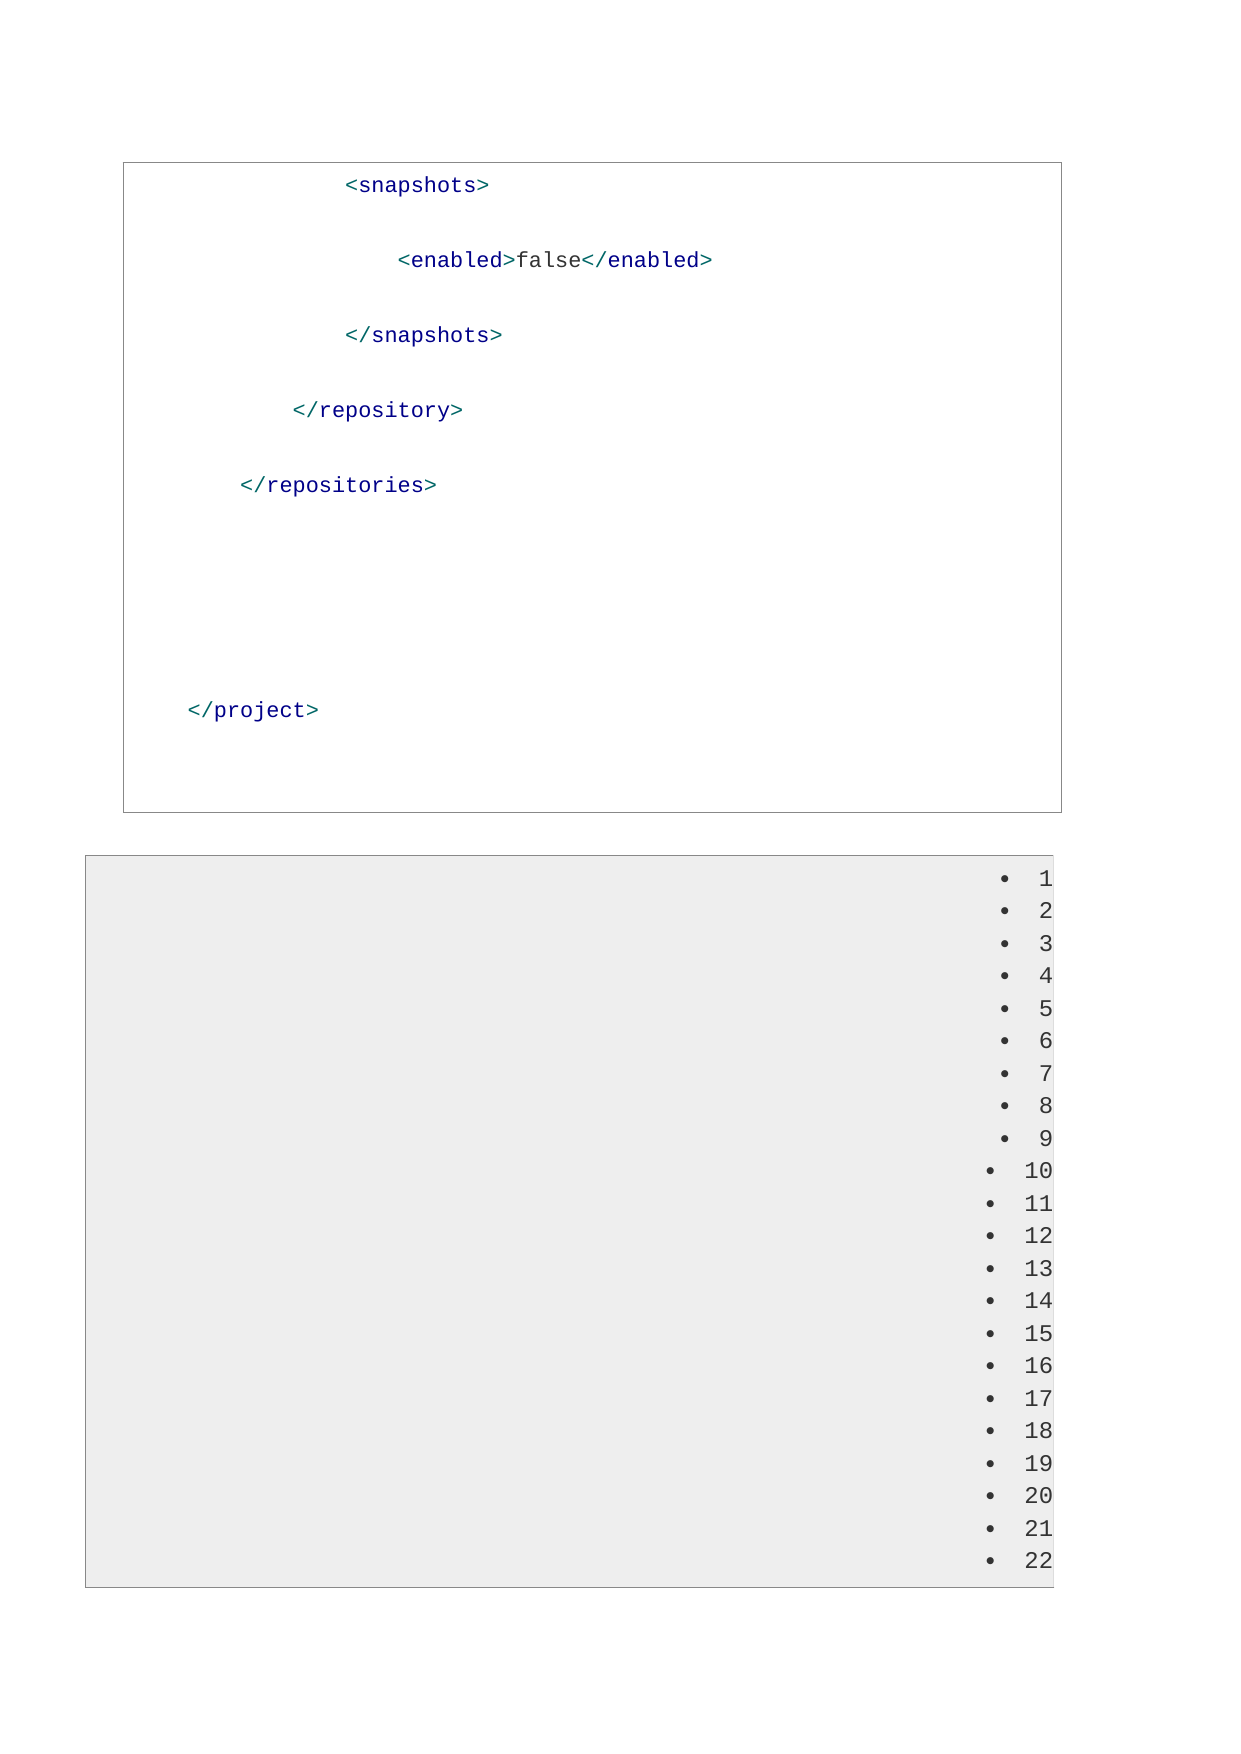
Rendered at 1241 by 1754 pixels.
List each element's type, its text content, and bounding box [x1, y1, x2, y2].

list 15 [86, 1310, 1053, 1342]
list 5 [86, 985, 1053, 1017]
list 7 [86, 1050, 1053, 1082]
list 8 [86, 1082, 1053, 1115]
list 22 [86, 1537, 1053, 1587]
list 9 [86, 1115, 1053, 1147]
list 13 [86, 1245, 1053, 1277]
list 18 [86, 1407, 1053, 1440]
list 12 [86, 1212, 1053, 1245]
text </project> [124, 687, 1061, 728]
list 19 [86, 1440, 1053, 1472]
list 4 [86, 952, 1053, 985]
list 2 [86, 887, 1053, 920]
list 16 [86, 1342, 1053, 1375]
text <enabled>false</enabled> [124, 237, 1061, 278]
list 1 [86, 856, 1053, 887]
list 20 [86, 1472, 1053, 1505]
text </repositories> [124, 462, 1061, 503]
list 14 [86, 1277, 1053, 1310]
list 6 [86, 1017, 1053, 1050]
list 21 [86, 1505, 1053, 1537]
list 17 [86, 1375, 1053, 1407]
text </repository> [124, 387, 1061, 428]
list 10 [86, 1147, 1053, 1180]
text <snapshots> [124, 163, 1061, 203]
list 3 [86, 920, 1053, 952]
text </snapshots> [124, 312, 1061, 353]
list 11 [86, 1180, 1053, 1212]
